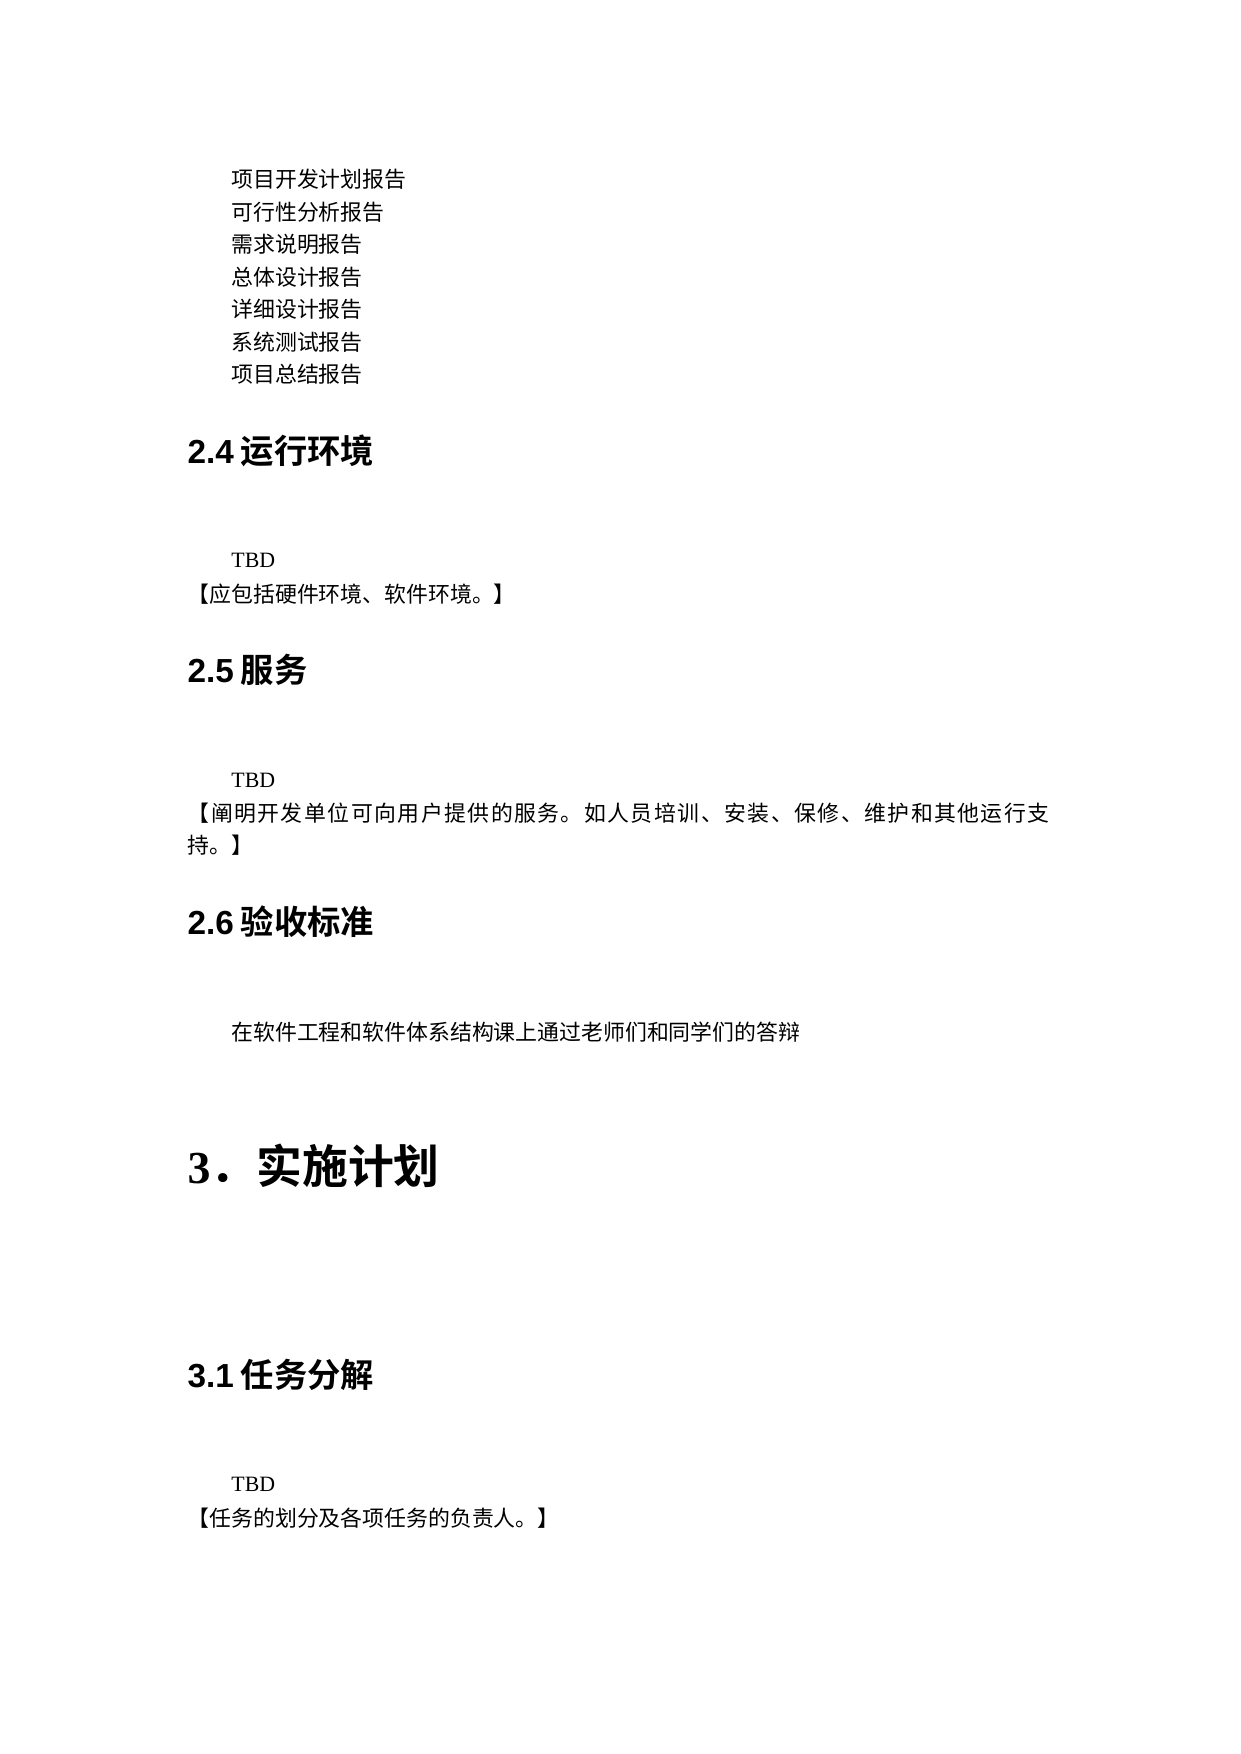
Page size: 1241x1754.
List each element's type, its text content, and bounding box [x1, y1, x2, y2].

text 【阐明开发单位可向用户提供的服务。如人员培训、安装、保修、维护和其他运行支持。】 [187, 796, 1053, 861]
text 详细设计报告 [187, 292, 1053, 324]
text 【应包括硬件环境、软件环境。】 [187, 576, 1053, 609]
text 3．实施计划 [187, 1115, 1053, 1213]
text 项目开发计划报告 [187, 162, 1053, 194]
text 总体设计报告 [187, 259, 1053, 292]
text TBD [187, 544, 1053, 576]
text TBD [187, 763, 1053, 796]
text 2.5服务 [187, 636, 1053, 701]
text 在软件工程和软件体系结构课上通过老师们和同学们的答辩 [187, 1015, 1053, 1047]
text 2.6验收标准 [187, 888, 1053, 953]
text 【任务的划分及各项任务的负责人。】 [187, 1500, 1053, 1533]
text TBD [187, 1468, 1053, 1500]
text 系统测试报告 [187, 324, 1053, 357]
text 2.4运行环境 [187, 417, 1053, 482]
text 需求说明报告 [187, 227, 1053, 259]
text 可行性分析报告 [187, 194, 1053, 227]
text 3.1任务分解 [187, 1341, 1053, 1406]
text 项目总结报告 [187, 357, 1053, 389]
